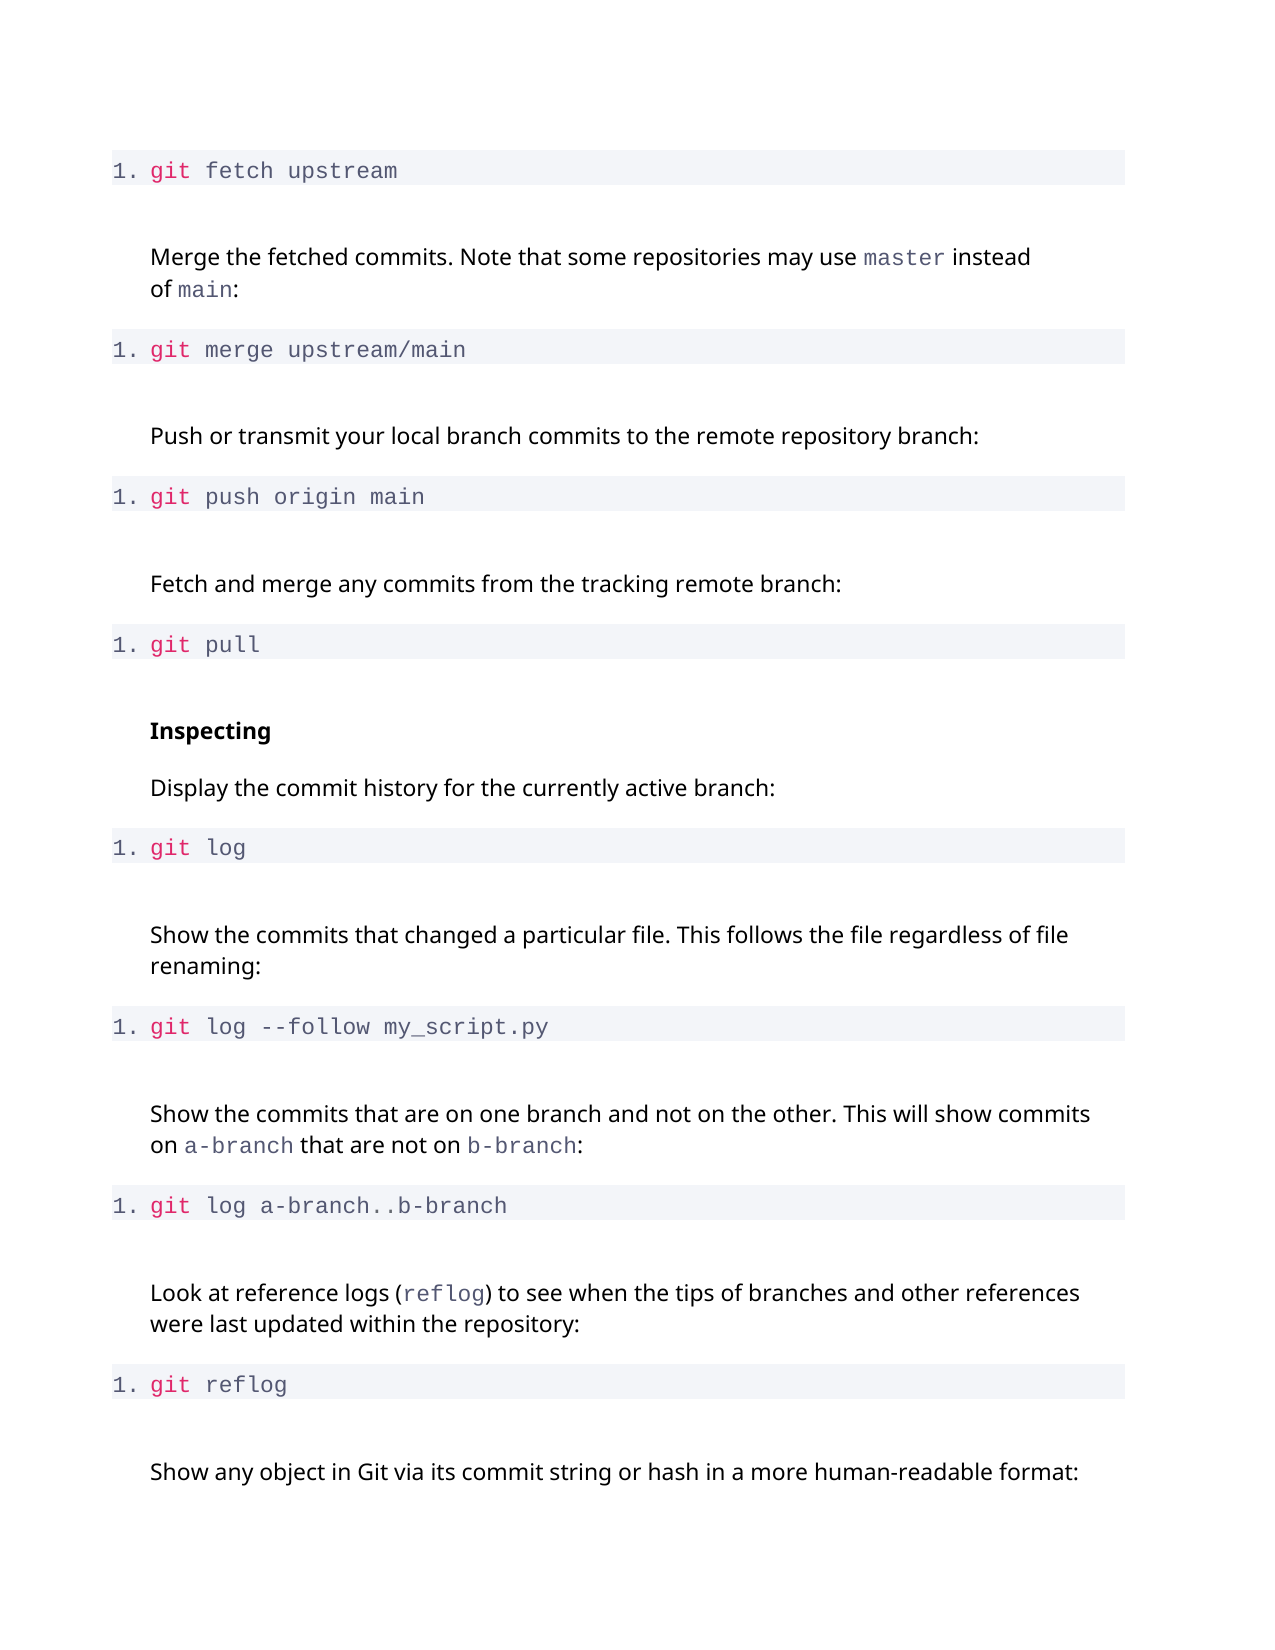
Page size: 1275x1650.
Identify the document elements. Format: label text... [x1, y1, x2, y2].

list git pull [112, 624, 1125, 659]
text Display the commit history for the currently active branch: [150, 771, 1125, 803]
text Inspecting [150, 715, 1125, 746]
text Show any object in Git via its commit string or hash in a more human-readable format: [150, 1455, 1125, 1487]
text Look at reference logs (reflog) to see when the tips of branches and other references were last updated within the repository: [150, 1277, 1125, 1339]
text Merge the fetched commits. Note that some repositories may use master instead of main: [150, 241, 1125, 304]
list git log a-branch..b-branch [112, 1185, 1125, 1220]
list git log --follow my_script.py [112, 1006, 1125, 1041]
list git fetch upstream [112, 150, 1125, 185]
list git push origin main [112, 476, 1125, 511]
text Push or transmit your local branch commits to the remote repository branch: [150, 420, 1125, 451]
text Fetch and merge any commits from the tracking remote branch: [150, 568, 1125, 599]
list git merge upstream/main [112, 329, 1125, 364]
text Show the commits that are on one branch and not on the other. This will show commits on a-branch that are not on b-branch: [150, 1098, 1125, 1160]
list git reflog [112, 1364, 1125, 1399]
text Show the commits that changed a particular file. This follows the file regardless of file renaming: [150, 919, 1125, 981]
list git log [112, 828, 1125, 863]
